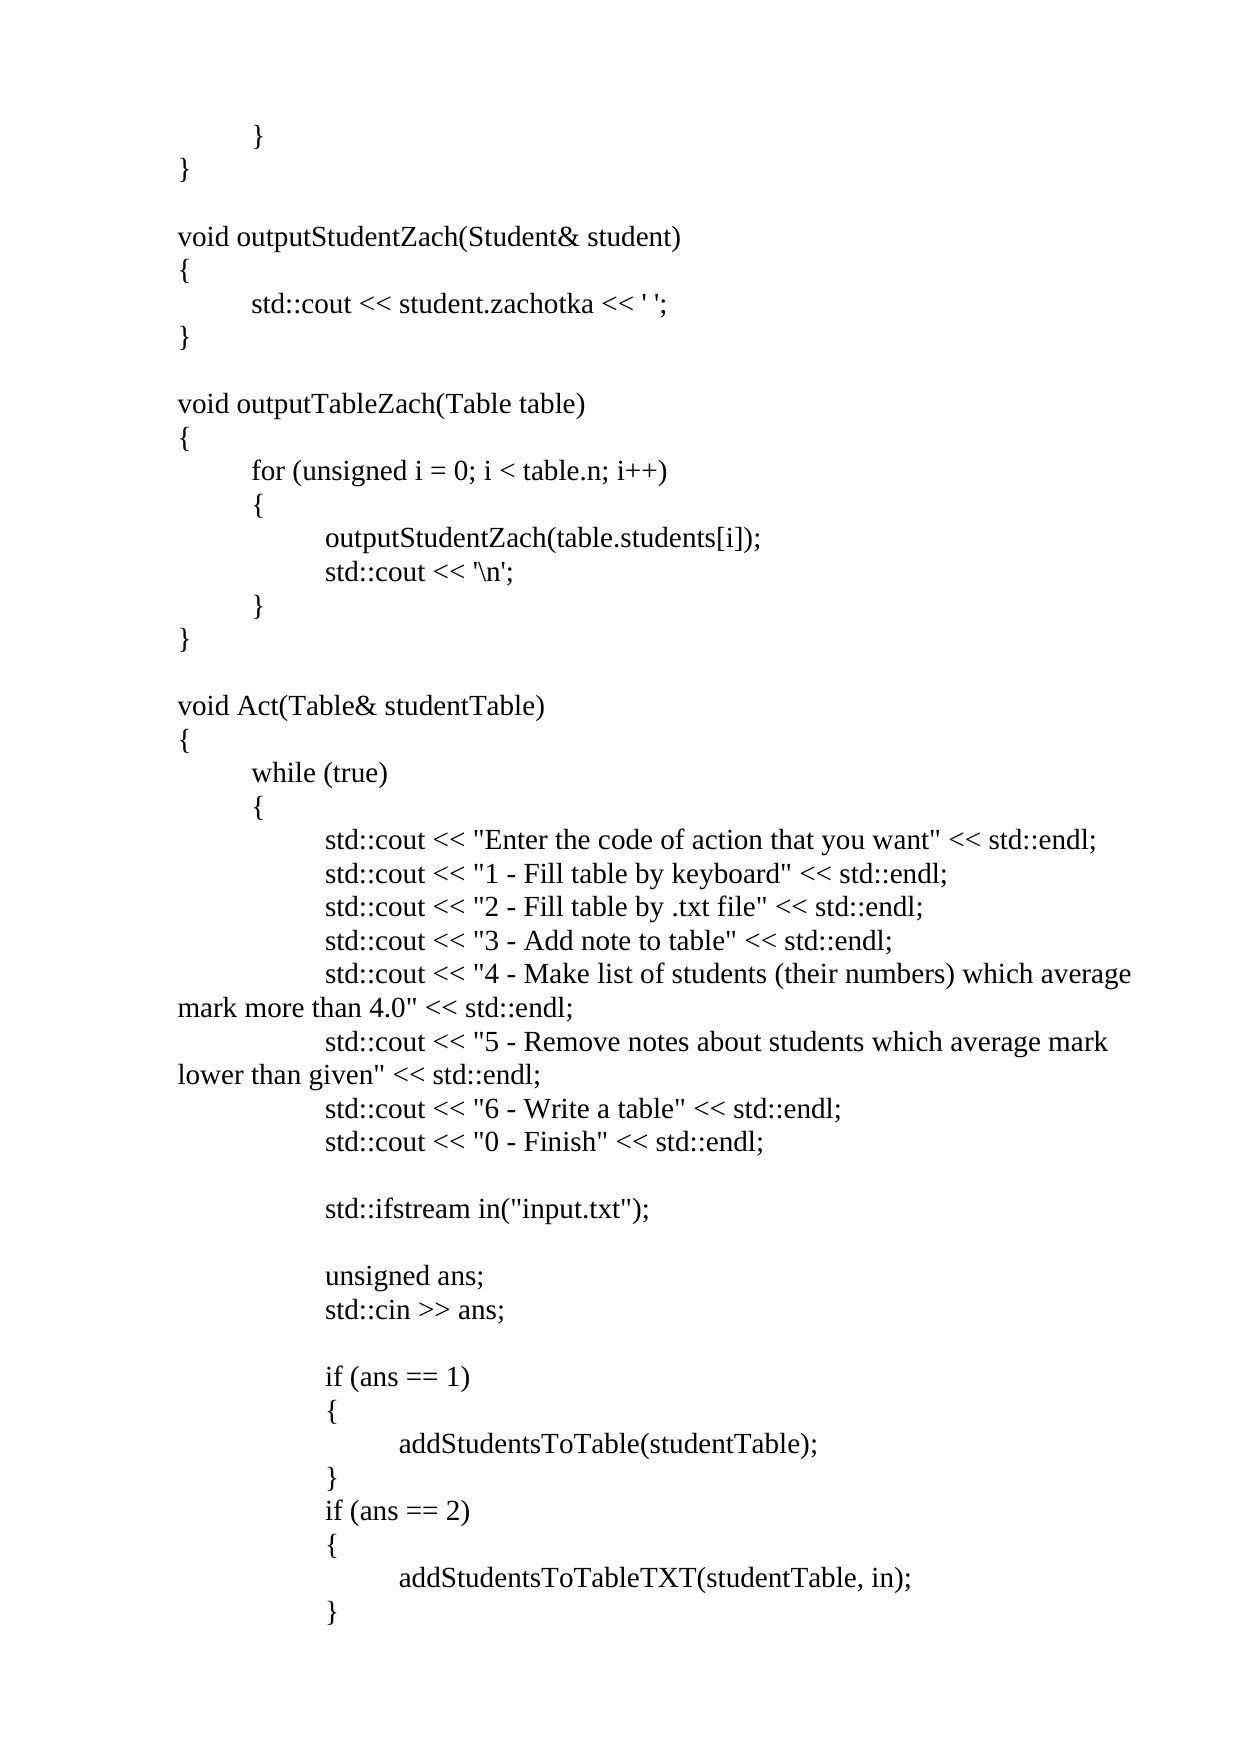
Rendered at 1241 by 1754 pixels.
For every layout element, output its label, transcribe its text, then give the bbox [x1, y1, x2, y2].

text std::cout << student.zachotka << ' '; [177, 286, 1152, 319]
text std::cout << '\n'; [177, 554, 1152, 588]
text } [177, 319, 1152, 353]
text { [177, 1527, 1152, 1560]
text std::cout << "6 - Write a table" << std::endl; [177, 1091, 1152, 1124]
text addStudentsToTableTXT(studentTable, in); [177, 1560, 1152, 1594]
text { [177, 789, 1152, 822]
text { [177, 252, 1152, 286]
text addStudentsToTable(studentTable); [177, 1426, 1152, 1460]
text { [177, 1393, 1152, 1426]
text void outputStudentZach(Student& student) [177, 219, 1152, 252]
text outputStudentZach(table.students[i]); [177, 521, 1152, 554]
text void outputTableZach(Table table) [177, 386, 1152, 420]
text std::cout << "5 - Remove notes about students which average mark lower than given" << std::endl; [177, 1024, 1152, 1091]
text } [177, 152, 1152, 185]
text std::cout << "2 - Fill table by .txt file" << std::endl; [177, 889, 1152, 923]
text } [177, 588, 1152, 621]
text for (unsigned i = 0; i < table.n; i++) [177, 453, 1152, 487]
text std::cout << "Enter the code of action that you want" << std::endl; [177, 822, 1152, 856]
text if (ans == 2) [177, 1493, 1152, 1527]
text } [177, 621, 1152, 655]
text std::ifstream in("input.txt"); [177, 1191, 1152, 1225]
text std::cout << "1 - Fill table by keyboard" << std::endl; [177, 856, 1152, 889]
text std::cin >> ans; [177, 1292, 1152, 1326]
text } [177, 118, 1152, 152]
text } [177, 1594, 1152, 1627]
text { [177, 722, 1152, 755]
text { [177, 420, 1152, 453]
text } [177, 1460, 1152, 1493]
text void Act(Table& studentTable) [177, 688, 1152, 722]
text std::cout << "4 - Make list of students (their numbers) which average mark more than 4.0" << std::endl; [177, 957, 1152, 1024]
text std::cout << "3 - Add note to table" << std::endl; [177, 923, 1152, 957]
text unsigned ans; [177, 1258, 1152, 1292]
text if (ans == 1) [177, 1359, 1152, 1393]
text while (true) [177, 755, 1152, 789]
text std::cout << "0 - Finish" << std::endl; [177, 1124, 1152, 1158]
text { [177, 487, 1152, 521]
